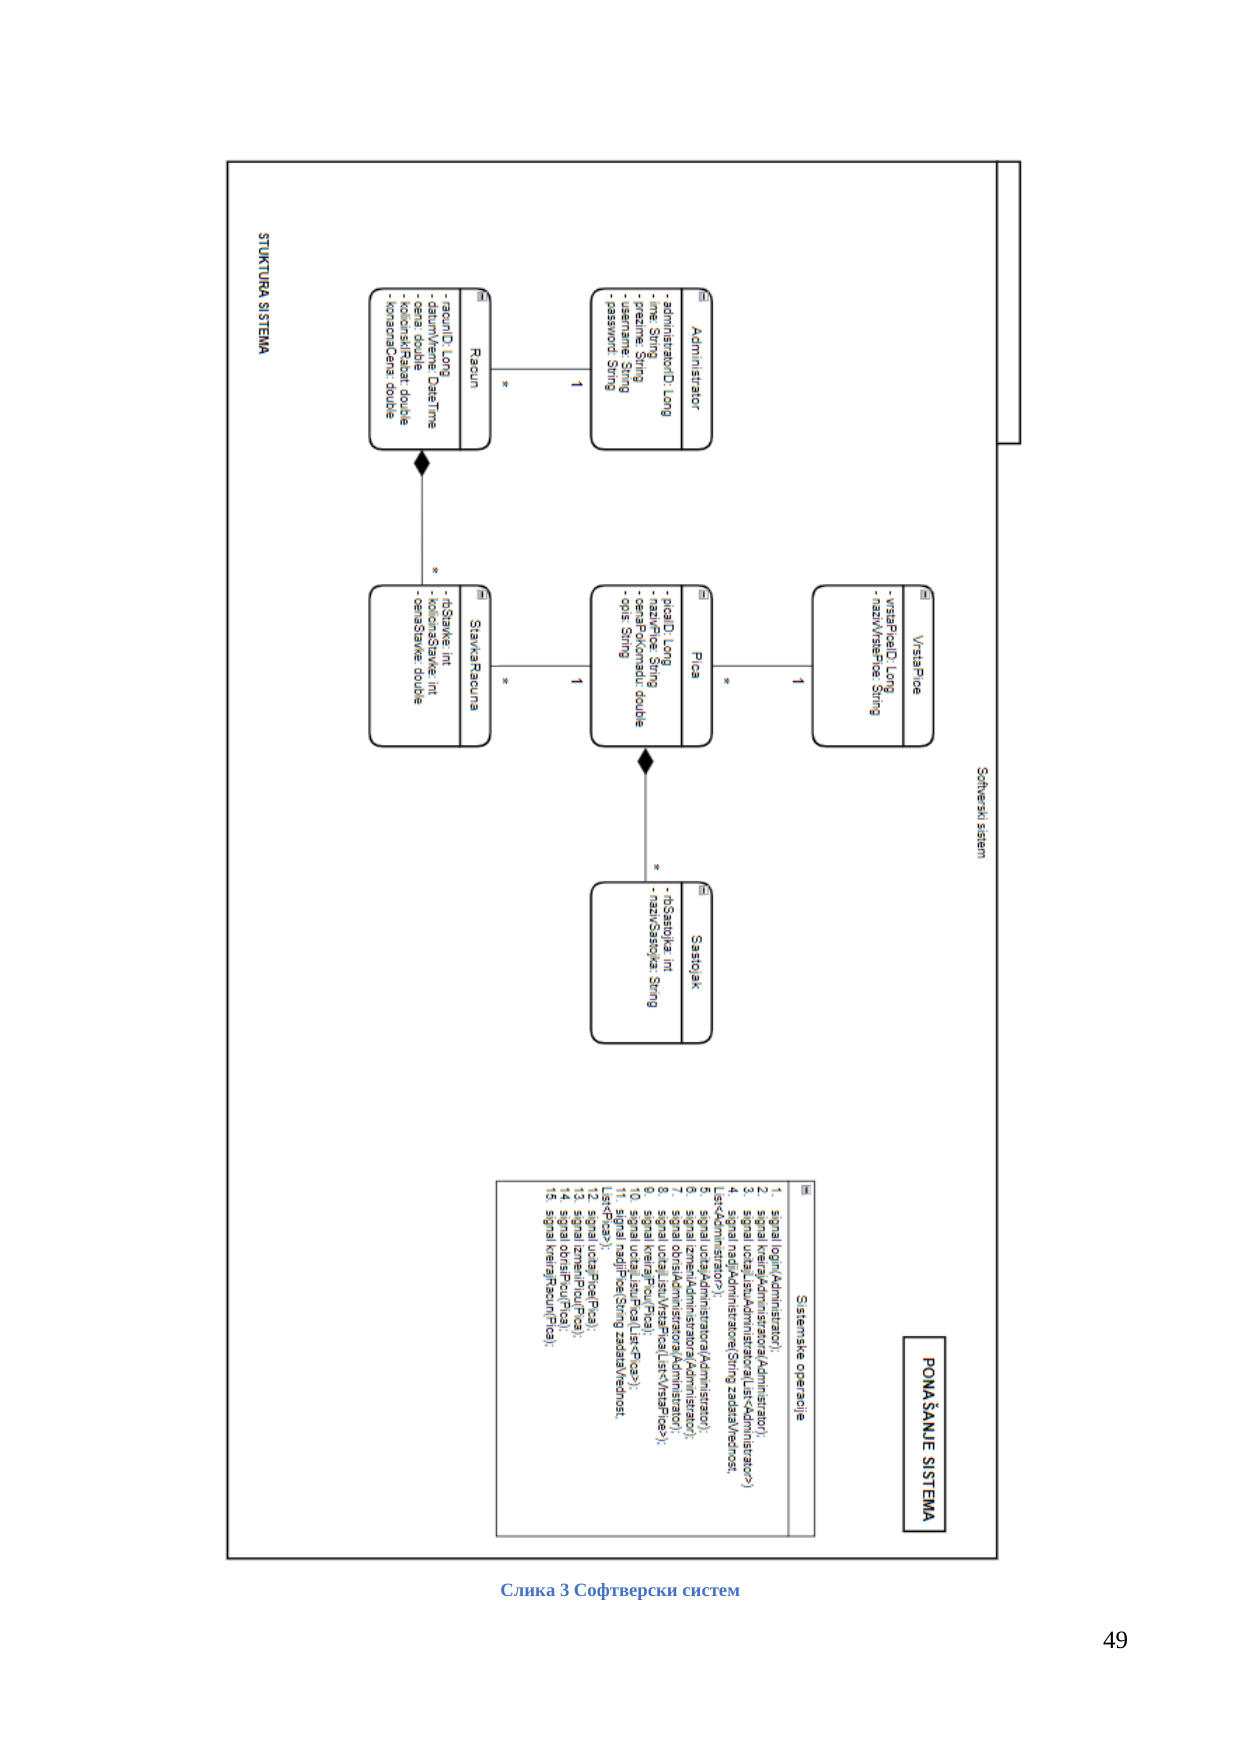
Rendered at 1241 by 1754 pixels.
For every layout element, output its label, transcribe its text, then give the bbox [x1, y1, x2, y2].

text Слика 3 Софтверски систем [112, 1579, 1128, 1601]
picture [213, 150, 1027, 1580]
